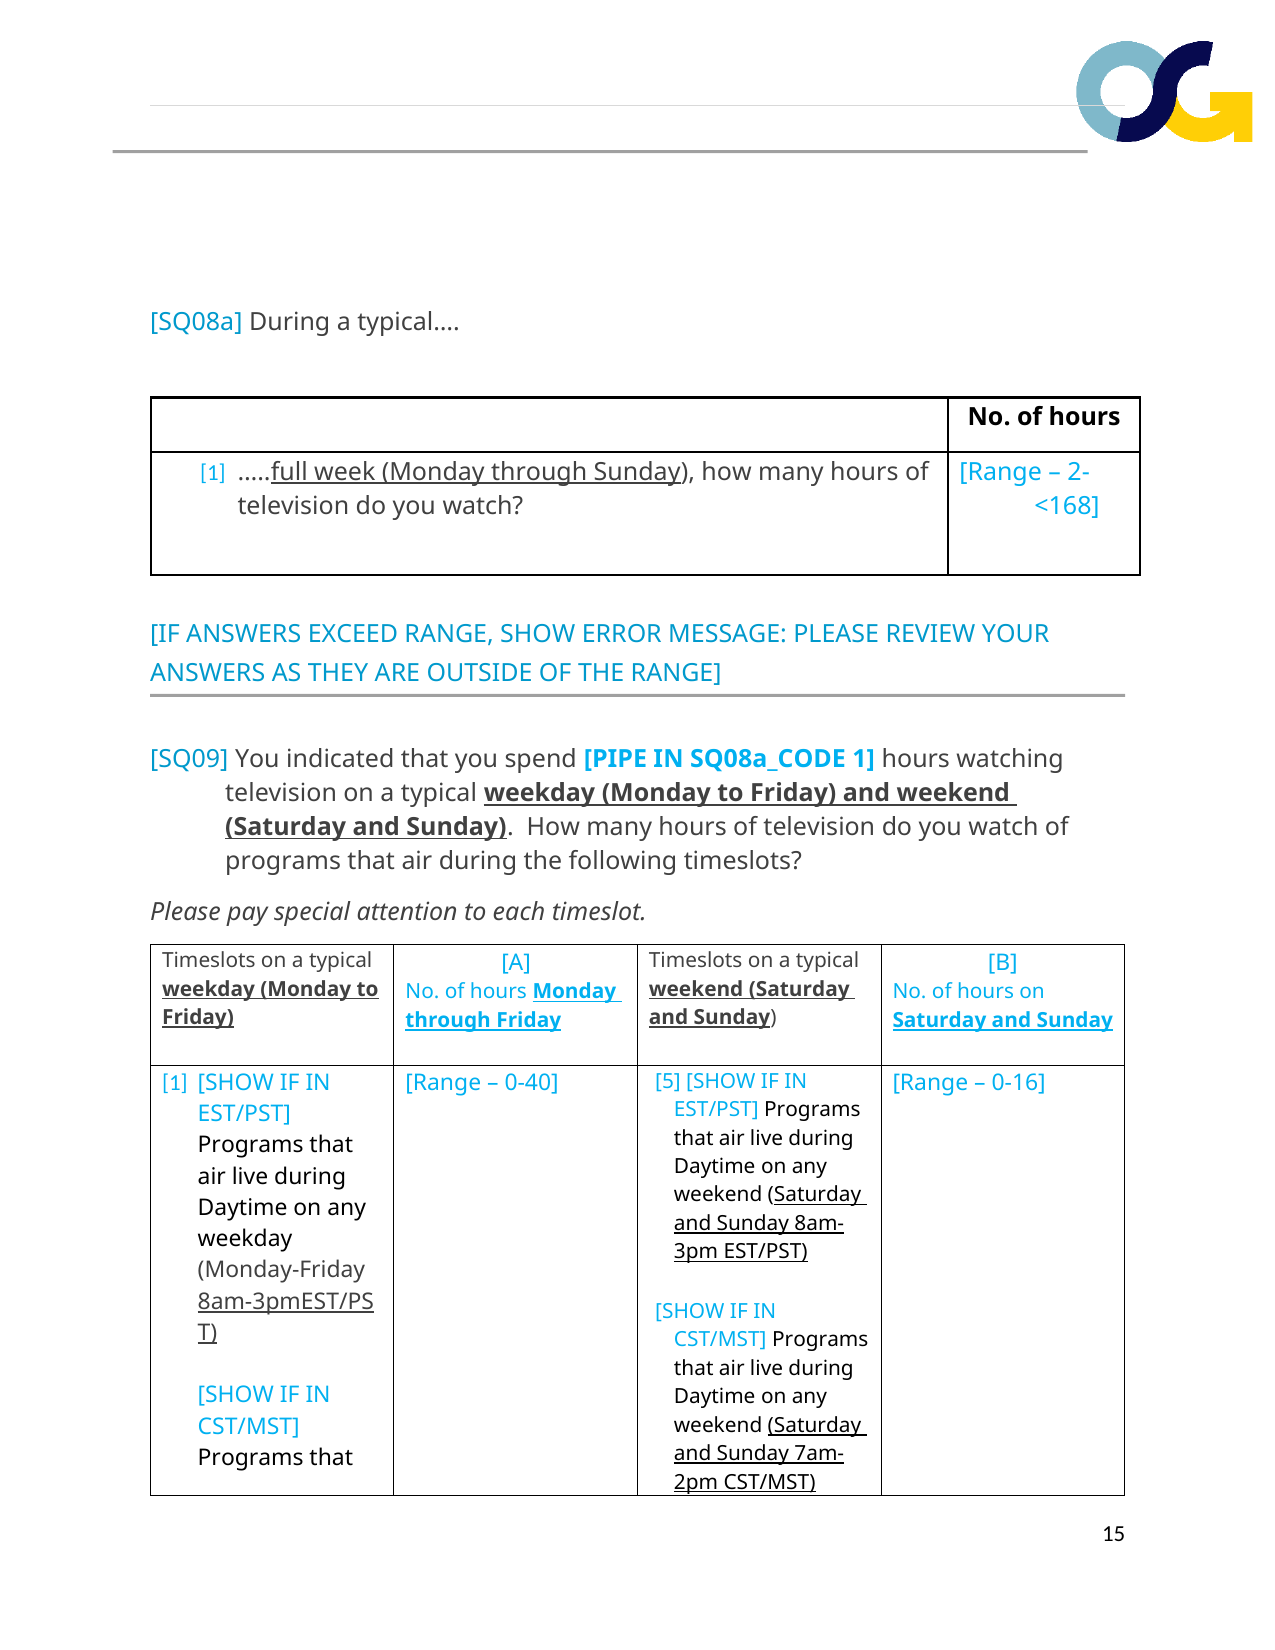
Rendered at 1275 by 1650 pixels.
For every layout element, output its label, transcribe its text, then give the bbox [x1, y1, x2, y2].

table_cell …..full week (Monday through Sunday), how many hours of television do you watch? [152, 453, 947, 574]
table_header Timeslots on a typical weekend (Saturday and Sunday) [638, 945, 881, 1065]
table_header No. of hours [949, 399, 1139, 451]
text [SQ08a] During a typical…. [150, 304, 1125, 338]
table_header Timeslots on a typical weekday (Monday to Friday) [151, 945, 393, 1065]
list [IF ANSWERS EXCEED RANGE, SHOW ERROR MESSAGE: PLEASE REVIEW YOUR ANSWERS AS THEY ARE OUTSIDE OF THE RANGE] [150, 616, 1125, 689]
table_cell [Range – 2-<168] [949, 453, 1139, 574]
picture [1076, 41, 1253, 142]
table_header [B] No. of hours on Saturday and Sunday [882, 945, 1124, 1065]
table_header [152, 399, 947, 451]
text [SQ09] You indicated that you spend [PIPE IN SQ08a_CODE 1] hours watching television on a typical weekday (Monday to Friday) and weekend (Saturday and Sunday). How many hours of television do you watch of programs that air during the following timeslots? [150, 741, 1125, 877]
table_cell [Range – 0-40] [394, 1066, 637, 1495]
table_header [A] No. of hours Monday through Friday [394, 945, 637, 1065]
table_cell [Range – 0-16] [882, 1066, 1124, 1495]
text Please pay special attention to each timeslot. [150, 894, 1125, 928]
